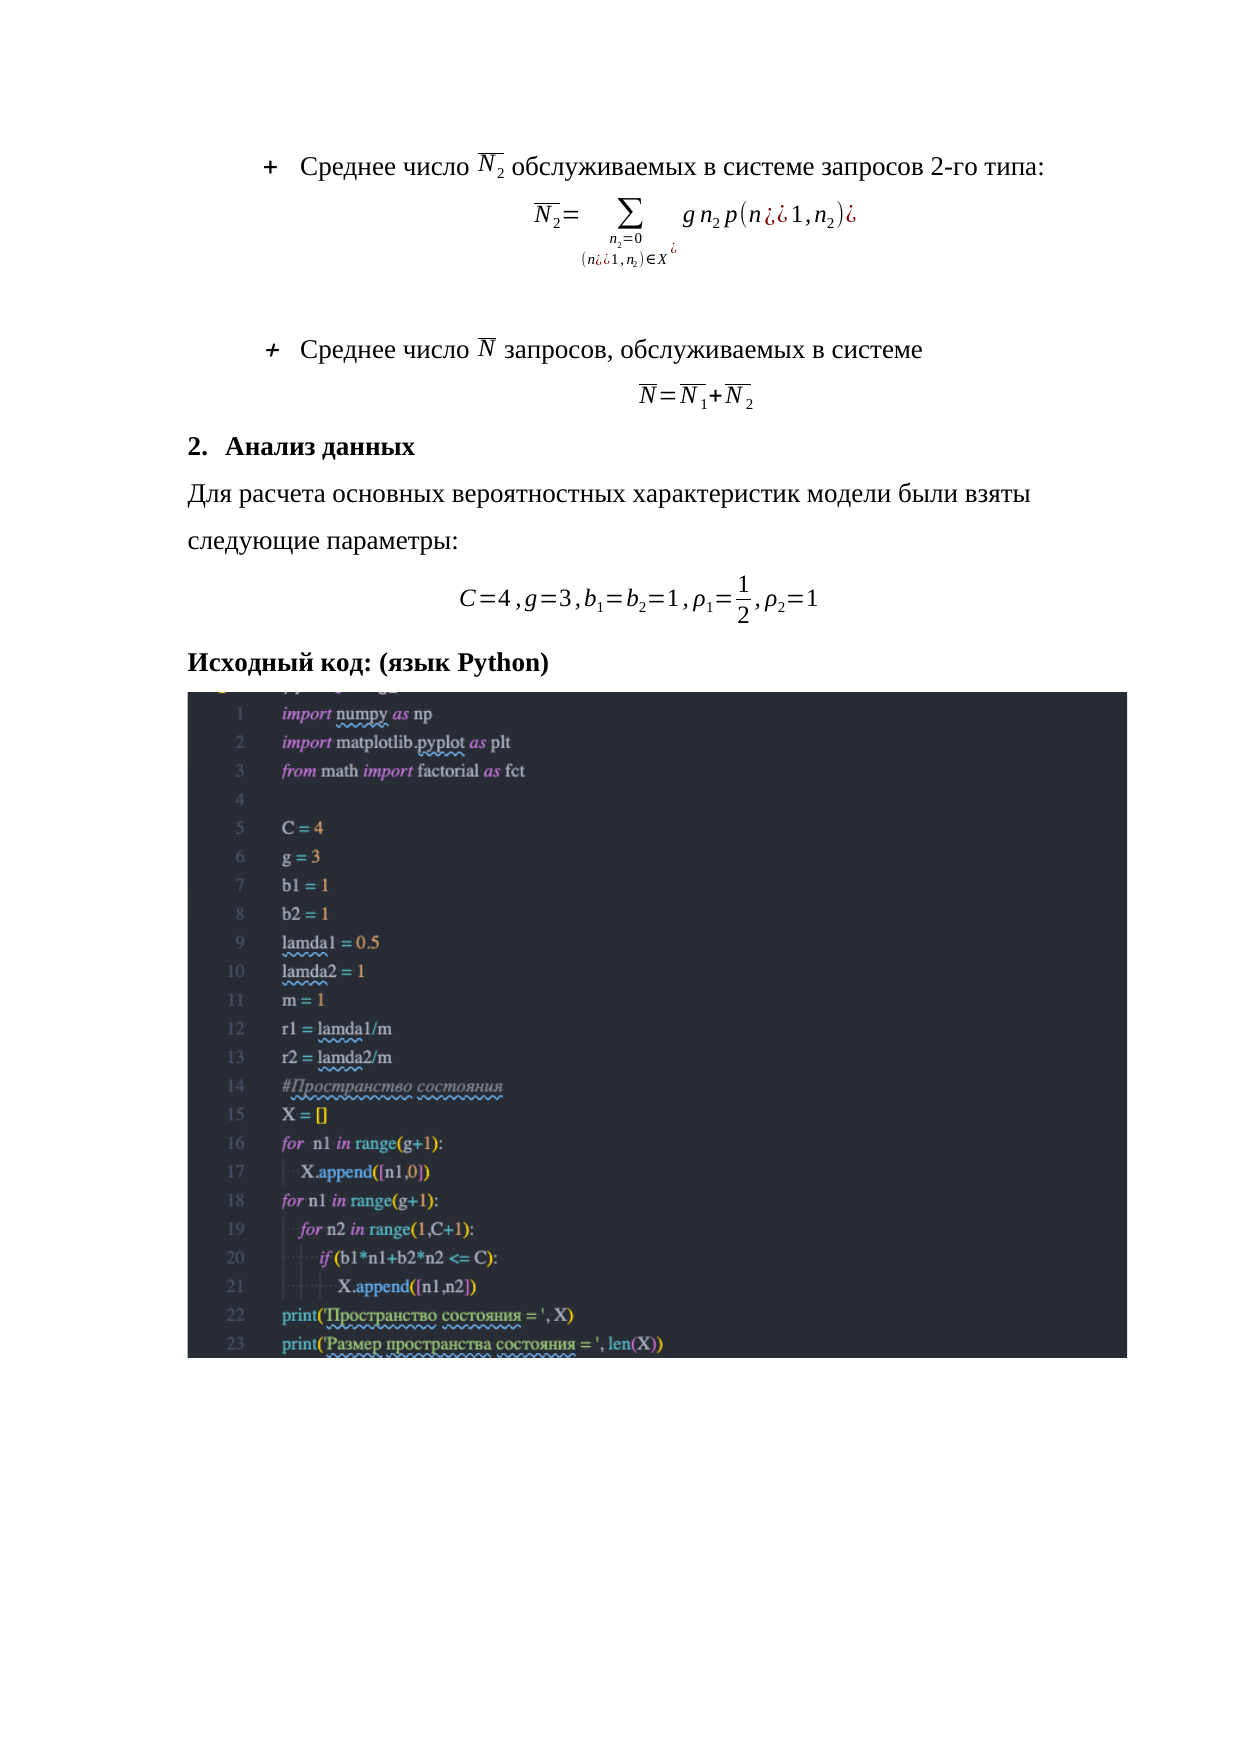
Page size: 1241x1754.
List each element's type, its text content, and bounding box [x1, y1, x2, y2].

list Среднее число запросов, обслуживаемых в системе [262, 333, 1090, 364]
text Исходный код: (язык Python) [187, 646, 1090, 677]
picture [187, 692, 1128, 1358]
list Анализ данных [187, 430, 1090, 462]
text Для расчета основных вероятностных характеристик модели были взяты следующие параметры: [187, 477, 1090, 555]
list Среднее число обслуживаемых в системе запросов 2-го типа: [262, 150, 1090, 181]
